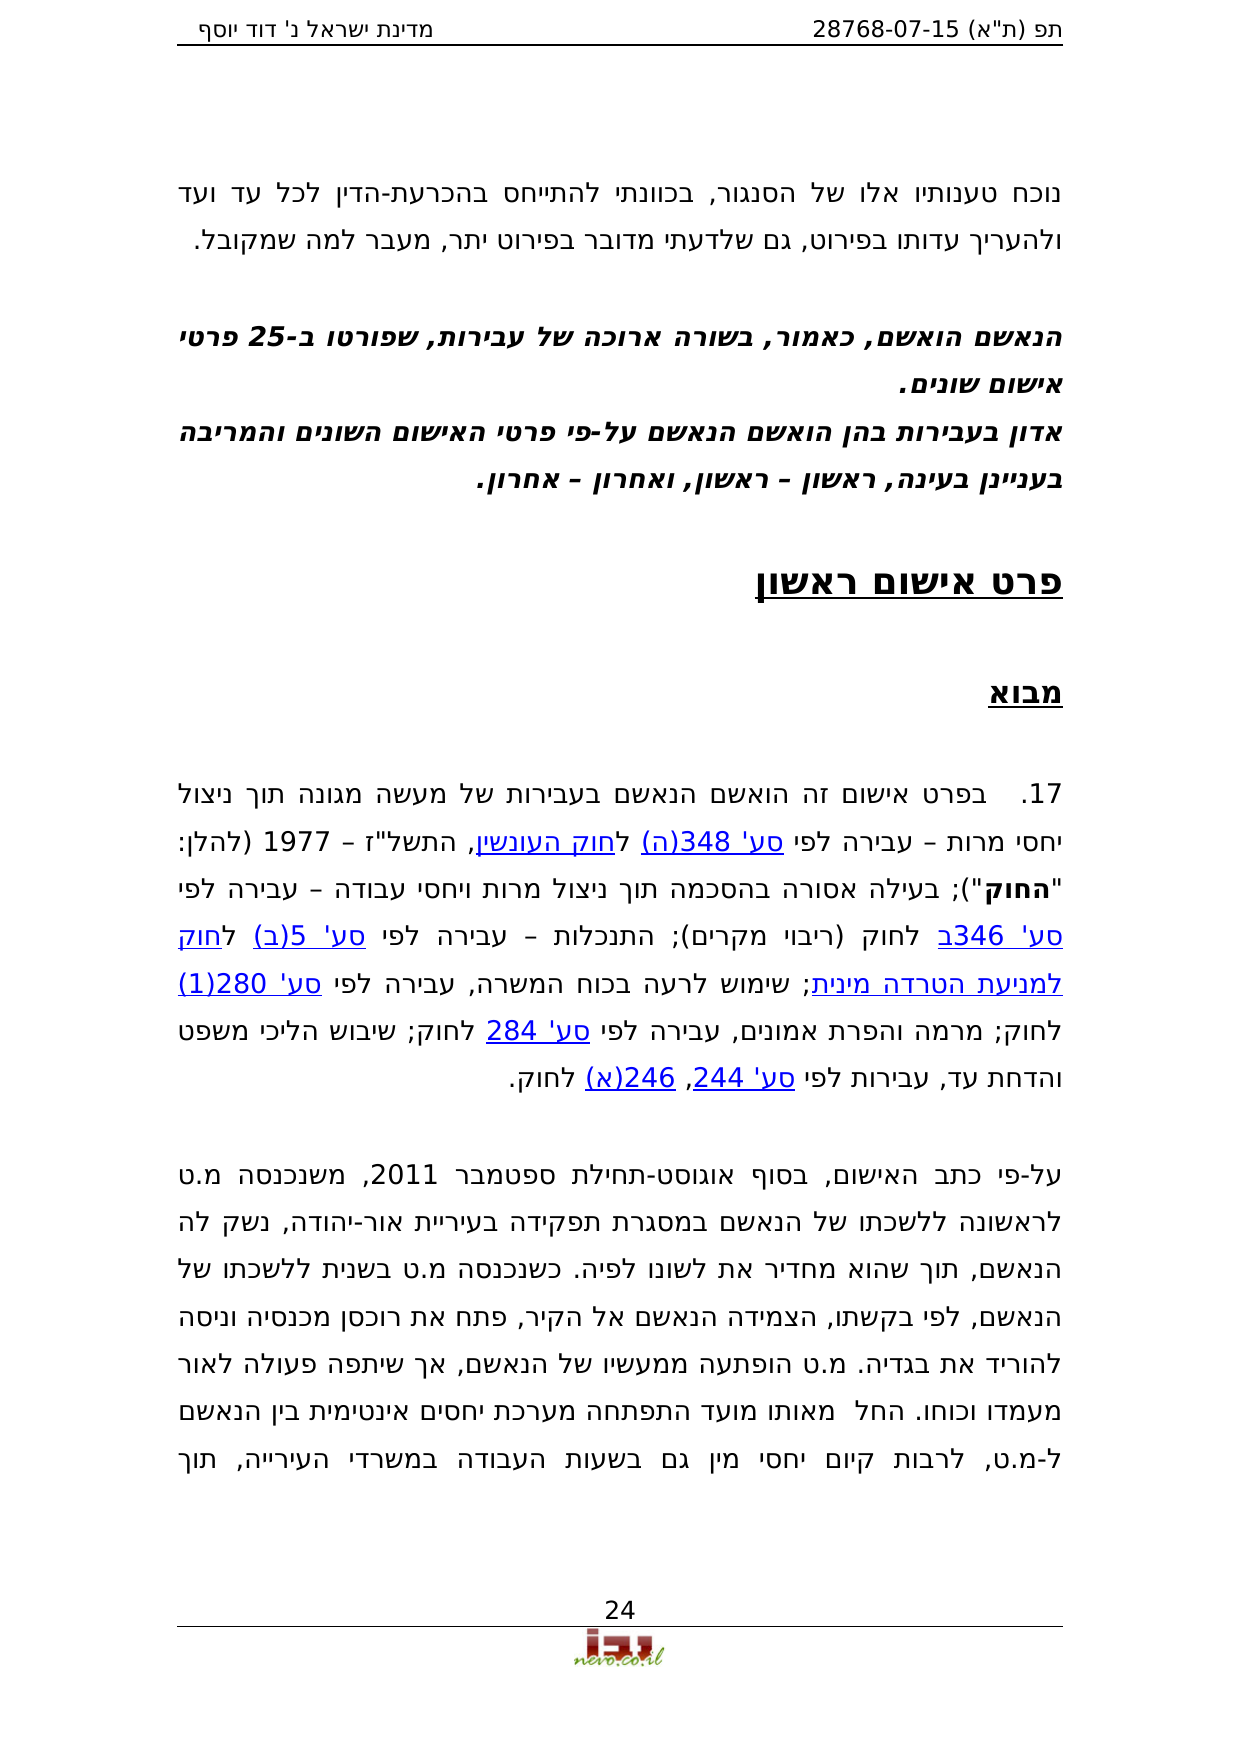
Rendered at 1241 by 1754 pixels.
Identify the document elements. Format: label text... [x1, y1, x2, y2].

text מבוא [177, 675, 1063, 711]
text הנאשם הואשם, כאמור, בשורה ארוכה של עבירות, שפורטו ב-25 פרטי אישום שונים. [177, 321, 1063, 400]
text 17. בפרט אישום זה הואשם הנאשם בעבירות של מעשה מגונה תוך ניצול יחסי מרות – עבירה לפי סע' 348(ה) לחוק העונשין, התשל"ז – 1977 (להלן: "החוק"); בעילה אסורה בהסכמה תוך ניצול מרות ויחסי עבודה – עבירה לפי סע' 346ב לחוק (ריבוי מקרים); התנכלות – עבירה לפי סע' 5(ב) לחוק למניעת הטרדה מינית; שימוש לרעה בכוח המשרה, עבירה לפי סע' 280(1) לחוק; מרמה והפרת אמונים, עבירה לפי סע' 284 לחוק; שיבוש הליכי משפט והדחת עד, עבירות לפי סע' 244, 246(א) לחוק. [177, 779, 1063, 1094]
text נוכח טענותיו אלו של הסנגור, בכוונתי להתייחס בהכרעת-הדין לכל עד ועד ולהעריך עדותו בפירוט, גם שלדעתי מדובר בפירוט יתר, מעבר למה שמקובל. [177, 177, 1063, 256]
text פרט אישום ראשון [177, 560, 1063, 603]
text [177, 1159, 1063, 1474]
text אדון בעבירות בהן הואשם הנאשם על-פי פרטי האישום השונים והמריבה בעניינן בעינה, ראשון – ראשון, ואחרון – אחרון. [177, 416, 1063, 495]
picture [574, 1628, 666, 1667]
